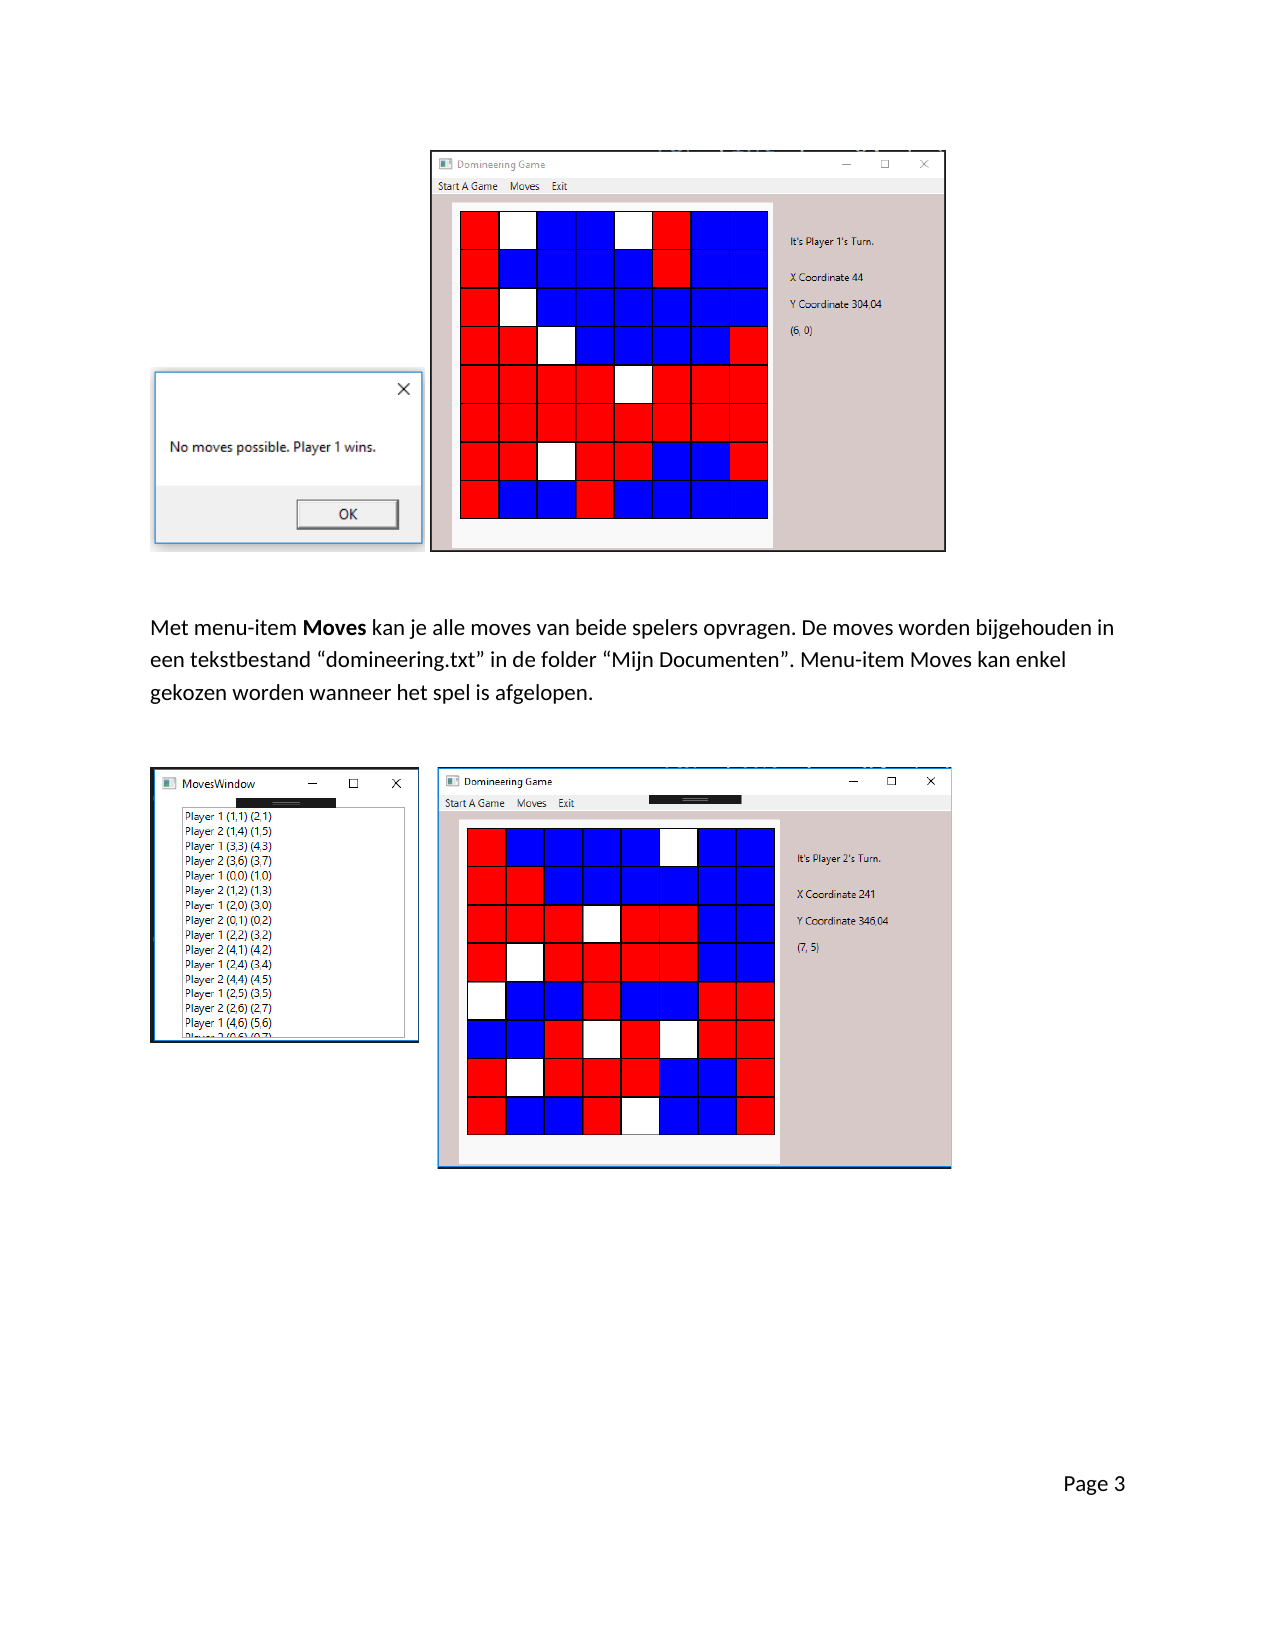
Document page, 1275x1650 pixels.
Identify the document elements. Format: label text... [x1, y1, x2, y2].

picture [437, 767, 952, 1169]
picture [150, 367, 426, 552]
picture [150, 767, 419, 1043]
picture [430, 150, 946, 552]
list Met menu-item Moves kan je alle moves van beide spelers opvragen. De moves worden bijgehouden in een tekstbestand “domineering.txt” in de folder “Mijn Documenten”. Menu-item Moves kan enkel gekozen worden wanneer het spel is afgelopen. [150, 613, 1125, 706]
